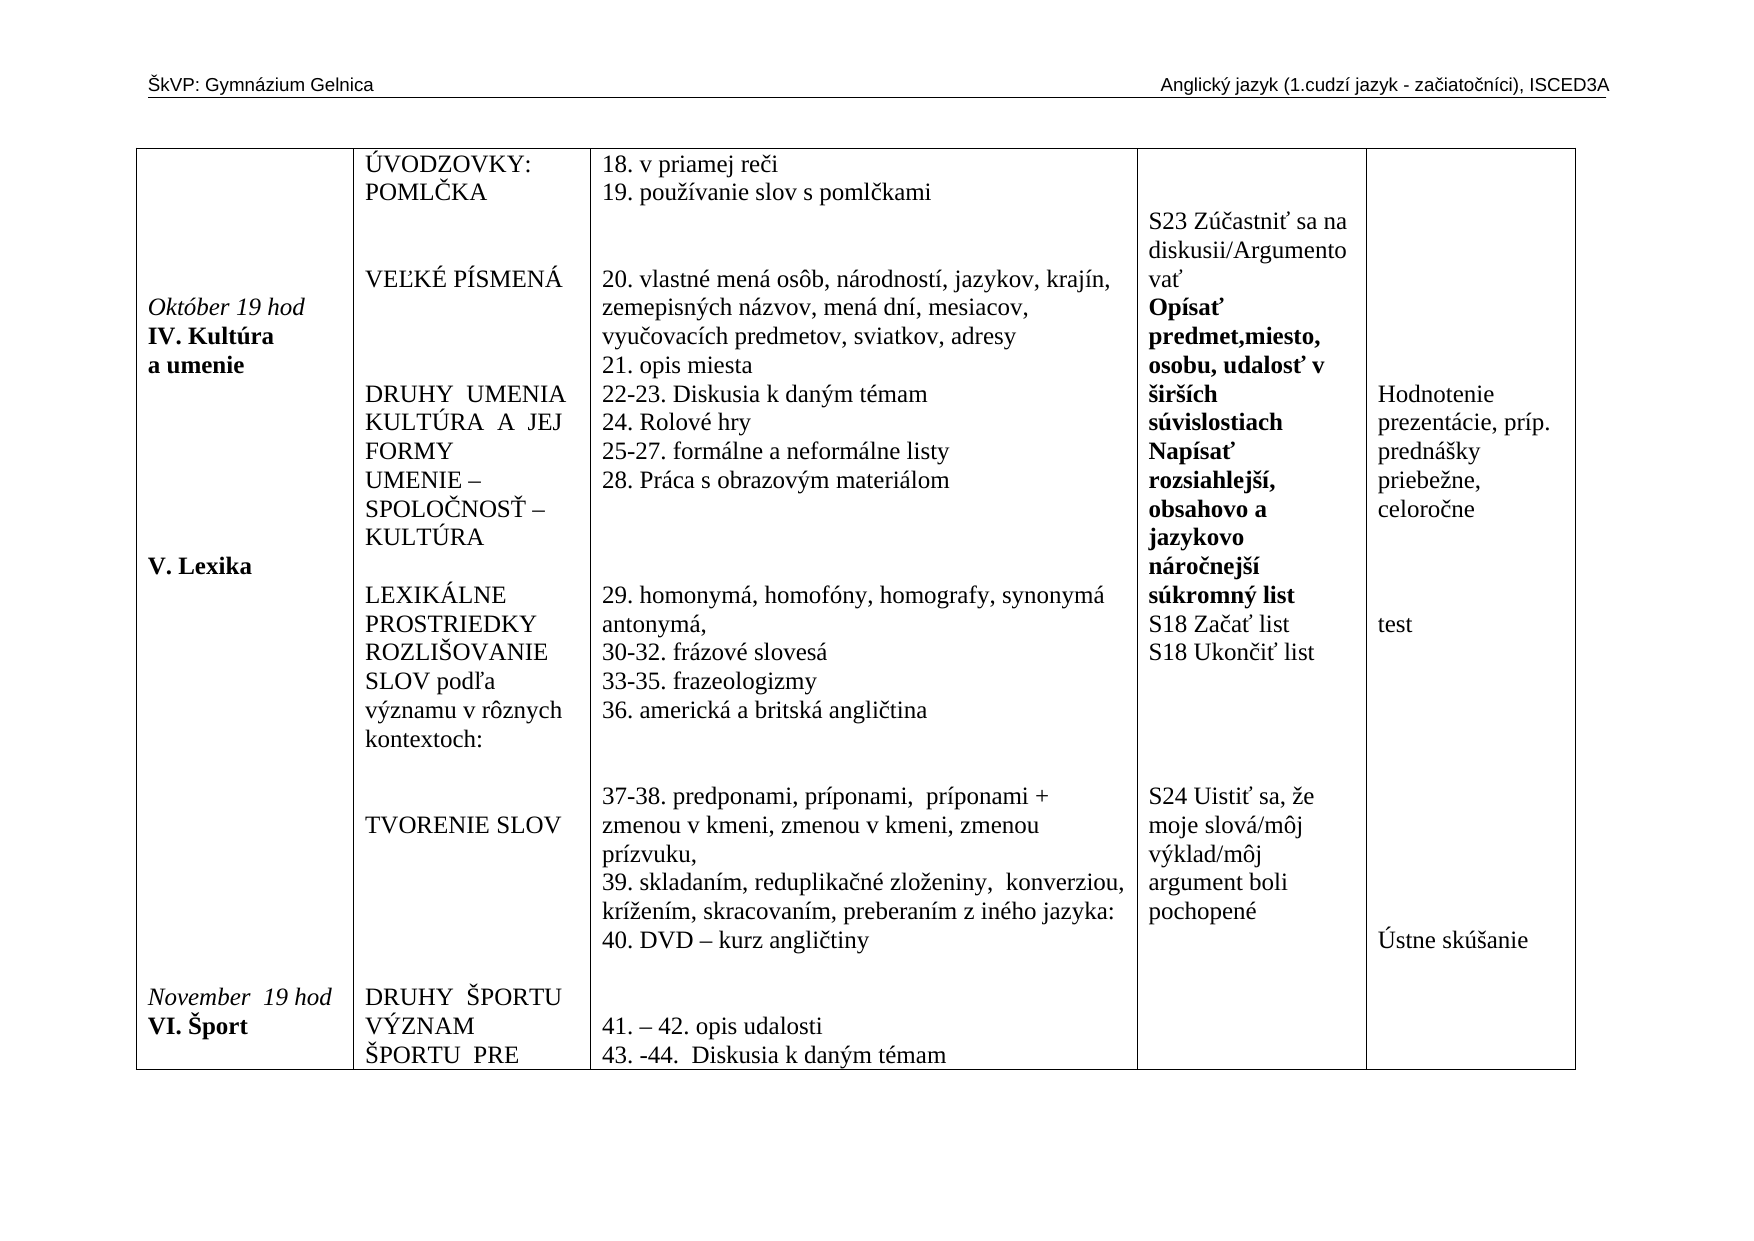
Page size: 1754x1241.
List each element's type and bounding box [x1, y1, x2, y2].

table_cell [137, 149, 353, 1069]
table_cell [1367, 149, 1575, 1069]
table_cell [1138, 149, 1366, 1069]
table_cell [591, 149, 1137, 1069]
table_cell [354, 149, 590, 1069]
